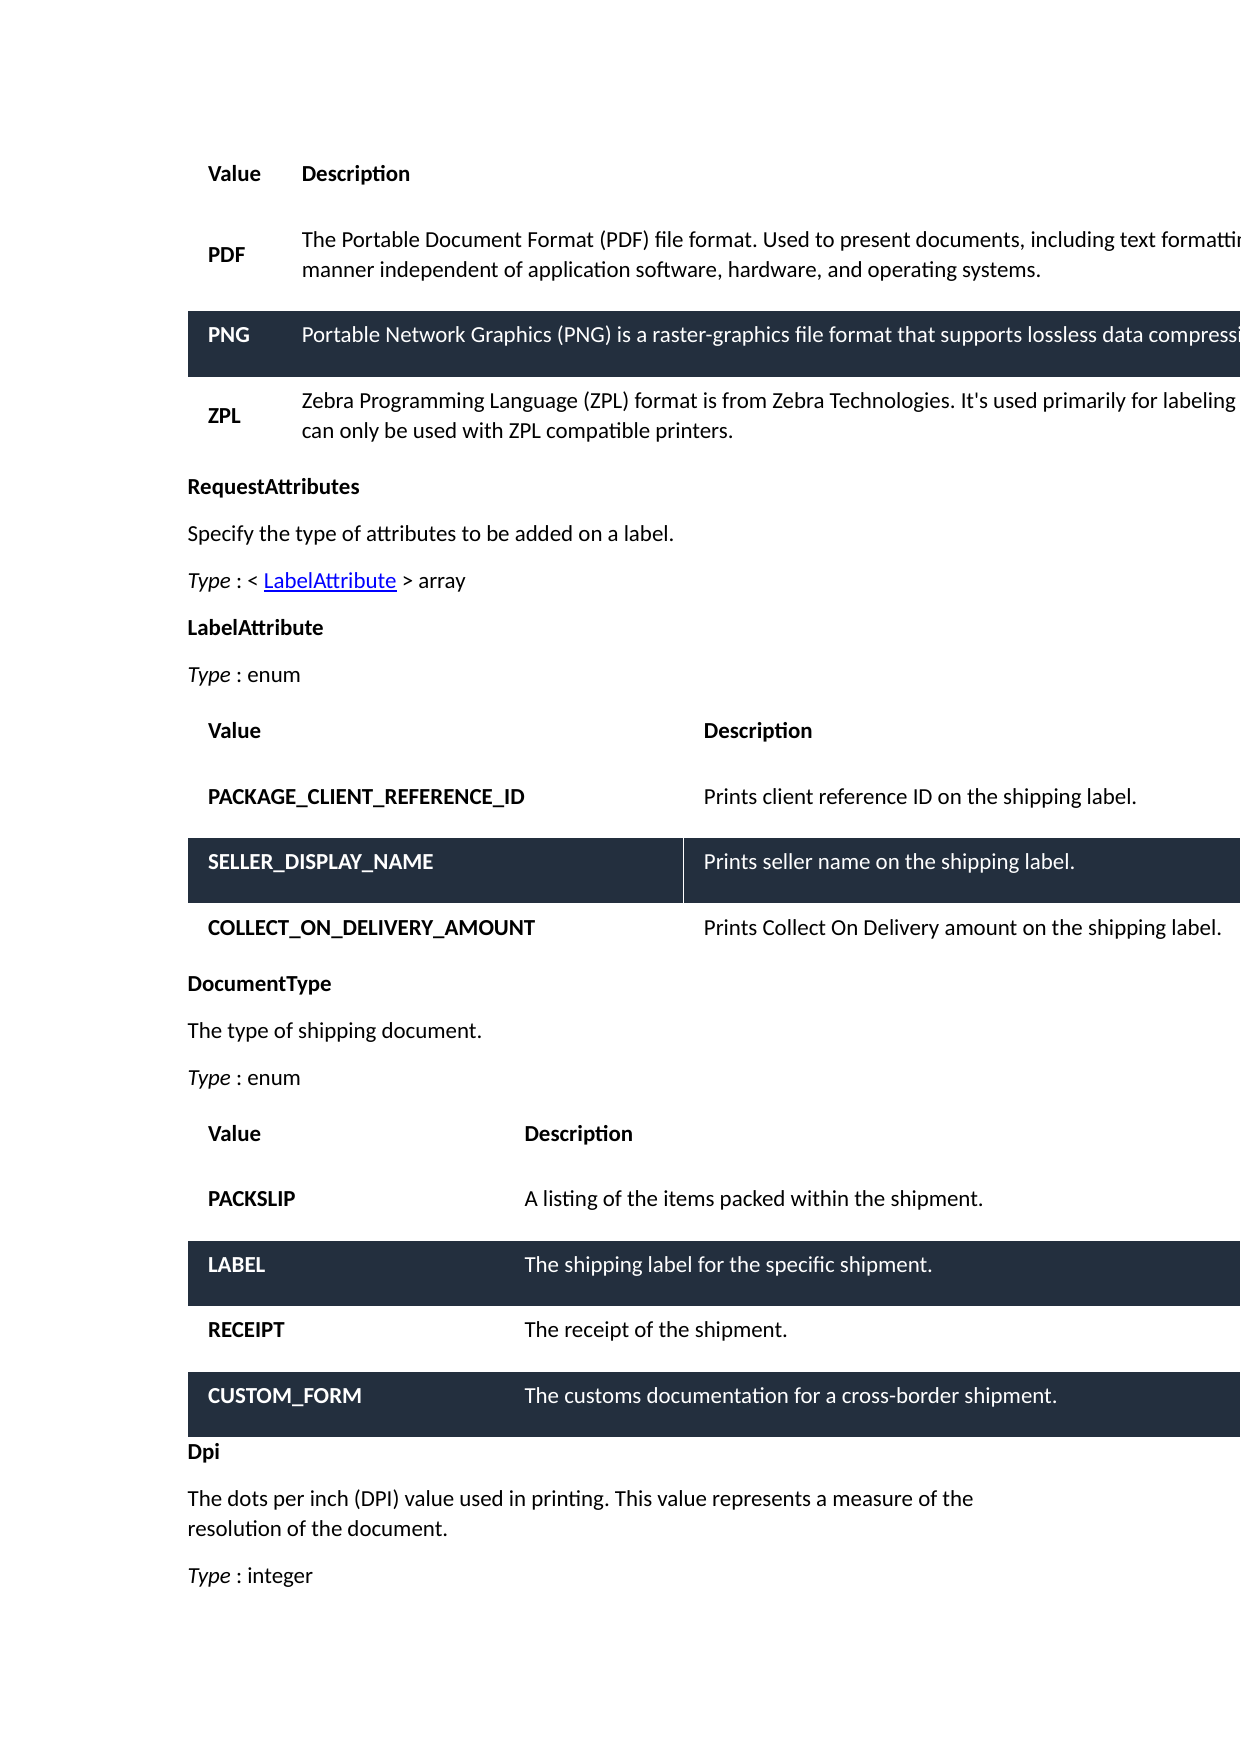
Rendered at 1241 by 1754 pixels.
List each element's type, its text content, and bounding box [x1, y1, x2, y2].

table_header Value [188, 1110, 504, 1175]
text Type : < LabelAttribute > array [187, 566, 1053, 594]
text LabelAttribute [187, 613, 1053, 641]
text Specify the type of attributes to be added on a label. [187, 519, 1053, 547]
table_cell PDF [188, 216, 281, 311]
table_header Value [188, 150, 281, 216]
table_cell Portable Network Graphics (PNG) is a raster-graphics file format that supports lossless data compression. [281, 311, 1240, 377]
table_cell RECEIPT [188, 1306, 504, 1372]
text RequestAttributes [187, 472, 1053, 501]
text Dpi [187, 1437, 1053, 1465]
table_cell PACKSLIP [188, 1175, 504, 1241]
table_header Description [504, 1110, 1240, 1175]
table_cell Prints Collect On Delivery amount on the shipping label. [684, 904, 1240, 969]
table_header Description [684, 707, 1240, 772]
text Type : integer [187, 1561, 1053, 1589]
table_cell ZPL [188, 377, 281, 472]
table_header Value [188, 707, 683, 772]
table_cell A listing of the items packed within the shipment. [504, 1175, 1240, 1241]
table_cell CUSTOM_FORM [188, 1372, 504, 1437]
table_cell The shipping label for the specific shipment. [504, 1241, 1240, 1306]
table_cell PNG [188, 311, 281, 377]
table_cell The customs documentation for a cross-border shipment. [504, 1372, 1240, 1437]
text DocumentType [187, 969, 1053, 997]
table_cell PACKAGE_CLIENT_REFERENCE_ID [188, 773, 683, 838]
text Type : enum [187, 1063, 1053, 1091]
table_cell The receipt of the shipment. [504, 1306, 1240, 1372]
table_cell LABEL [188, 1241, 504, 1306]
table_cell COLLECT_ON_DELIVERY_AMOUNT [188, 904, 683, 969]
table_header Description [281, 150, 1240, 216]
table_cell The Portable Document Format (PDF) file format. Used to present documents, including text formatting and images, in a manner independent of application software, hardware, and operating systems. [281, 216, 1240, 311]
text The dots per inch (DPI) value used in printing. This value represents a measure of the resolution of the document. [187, 1484, 1053, 1542]
text Type : enum [187, 660, 1053, 688]
text The type of shipping document. [187, 1016, 1053, 1044]
table_cell Zebra Programming Language (ZPL) format is from Zebra Technologies. It's used primarily for labeling applications and can only be used with ZPL compatible printers. [281, 377, 1240, 472]
table_cell Prints seller name on the shipping label. [684, 838, 1240, 903]
table_cell SELLER_DISPLAY_NAME [188, 838, 683, 903]
table_cell Prints client reference ID on the shipping label. [684, 773, 1240, 838]
